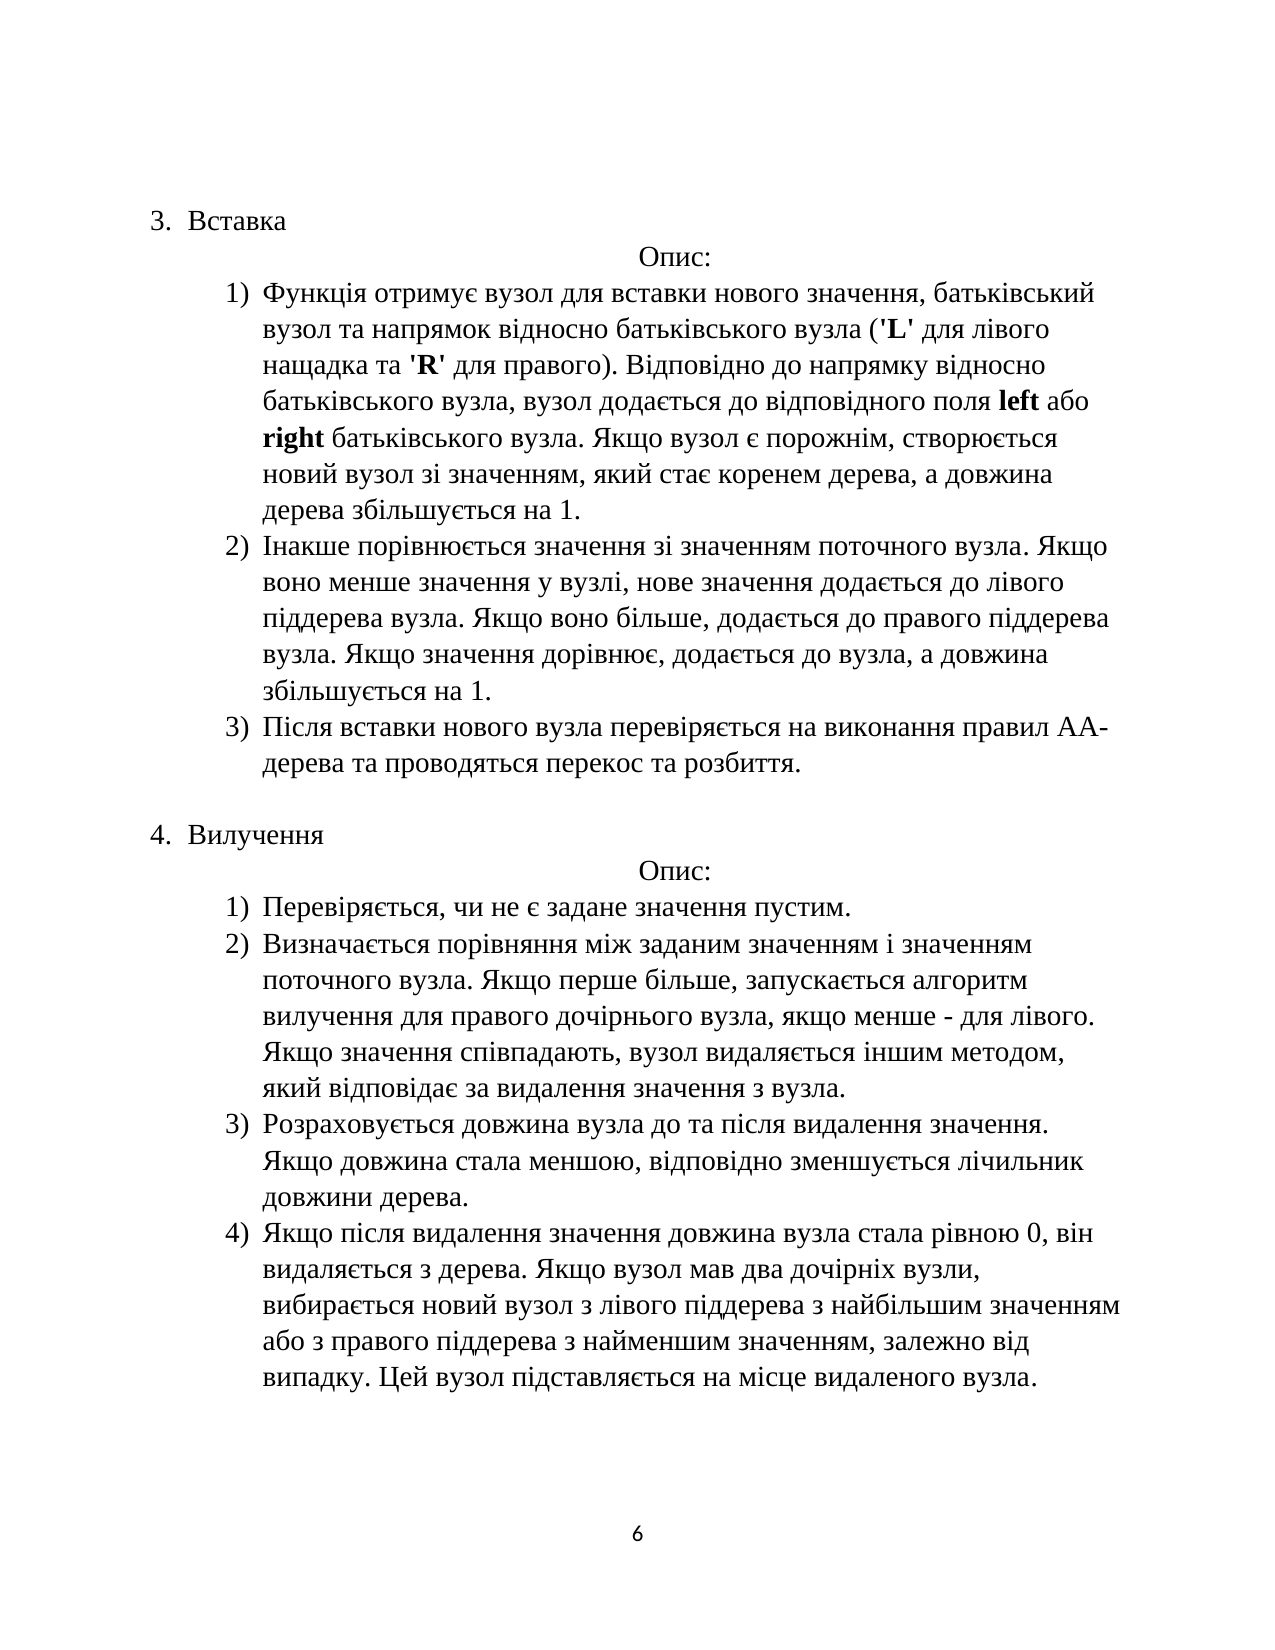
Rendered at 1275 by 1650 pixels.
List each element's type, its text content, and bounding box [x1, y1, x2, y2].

list Якщо після видалення значення довжина вузла стала рівною 0, він видаляється з дерева. Якщо вузол мав два дочірніх вузли, вибирається новий вузол з лівого піддерева з найбільшим значенням або з правого піддерева з найменшим значенням, залежно від випадку. Цей вузол підставляється на місце видаленого вузла. [225, 1215, 1125, 1393]
list Функція отримує вузол для вставки нового значення, батьківський вузол та напрямок відносно батьківського вузла ('L' для лівого нащадка та 'R' для правого). Відповідно до напрямку відносно батьківського вузла, вузол додається до відповідного поля left або right батьківського вузла. Якщо вузол є порожнім, створюється новий вузол зі значенням, який стає коренем дерева, а довжина дерева збільшується на 1. [225, 275, 1125, 526]
list Вставка [150, 203, 1125, 236]
list Інакше порівнюється значення зі значенням поточного вузла. Якщо воно менше значення у вузлі, нове значення додається до лівого піддерева вузла. Якщо воно більше, додається до правого піддерева вузла. Якщо значення дорівнює, додається до вузла, а довжина збільшується на 1. [225, 528, 1125, 706]
list Розраховується довжина вузла до та після видалення значення. Якщо довжина стала меншою, відповідно зменшується лічильник довжини дерева. [225, 1106, 1125, 1212]
list Перевіряється, чи не є задане значення пустим. [225, 889, 1125, 923]
list Опис: [225, 853, 1125, 887]
list Опис: [225, 239, 1125, 272]
list Визначається порівняння між заданим значенням і значенням поточного вузла. Якщо перше більше, запускається алгоритм вилучення для правого дочірнього вузла, якщо менше - для лівого. Якщо значення співпадають, вузол видаляється іншим методом, який відповідає за видалення значення з вузла. [225, 926, 1125, 1104]
list Після вставки нового вузла перевіряється на виконання правил АА-дерева та проводяться перекос та розбиття. [225, 709, 1125, 778]
list Вилучення [150, 817, 1125, 851]
